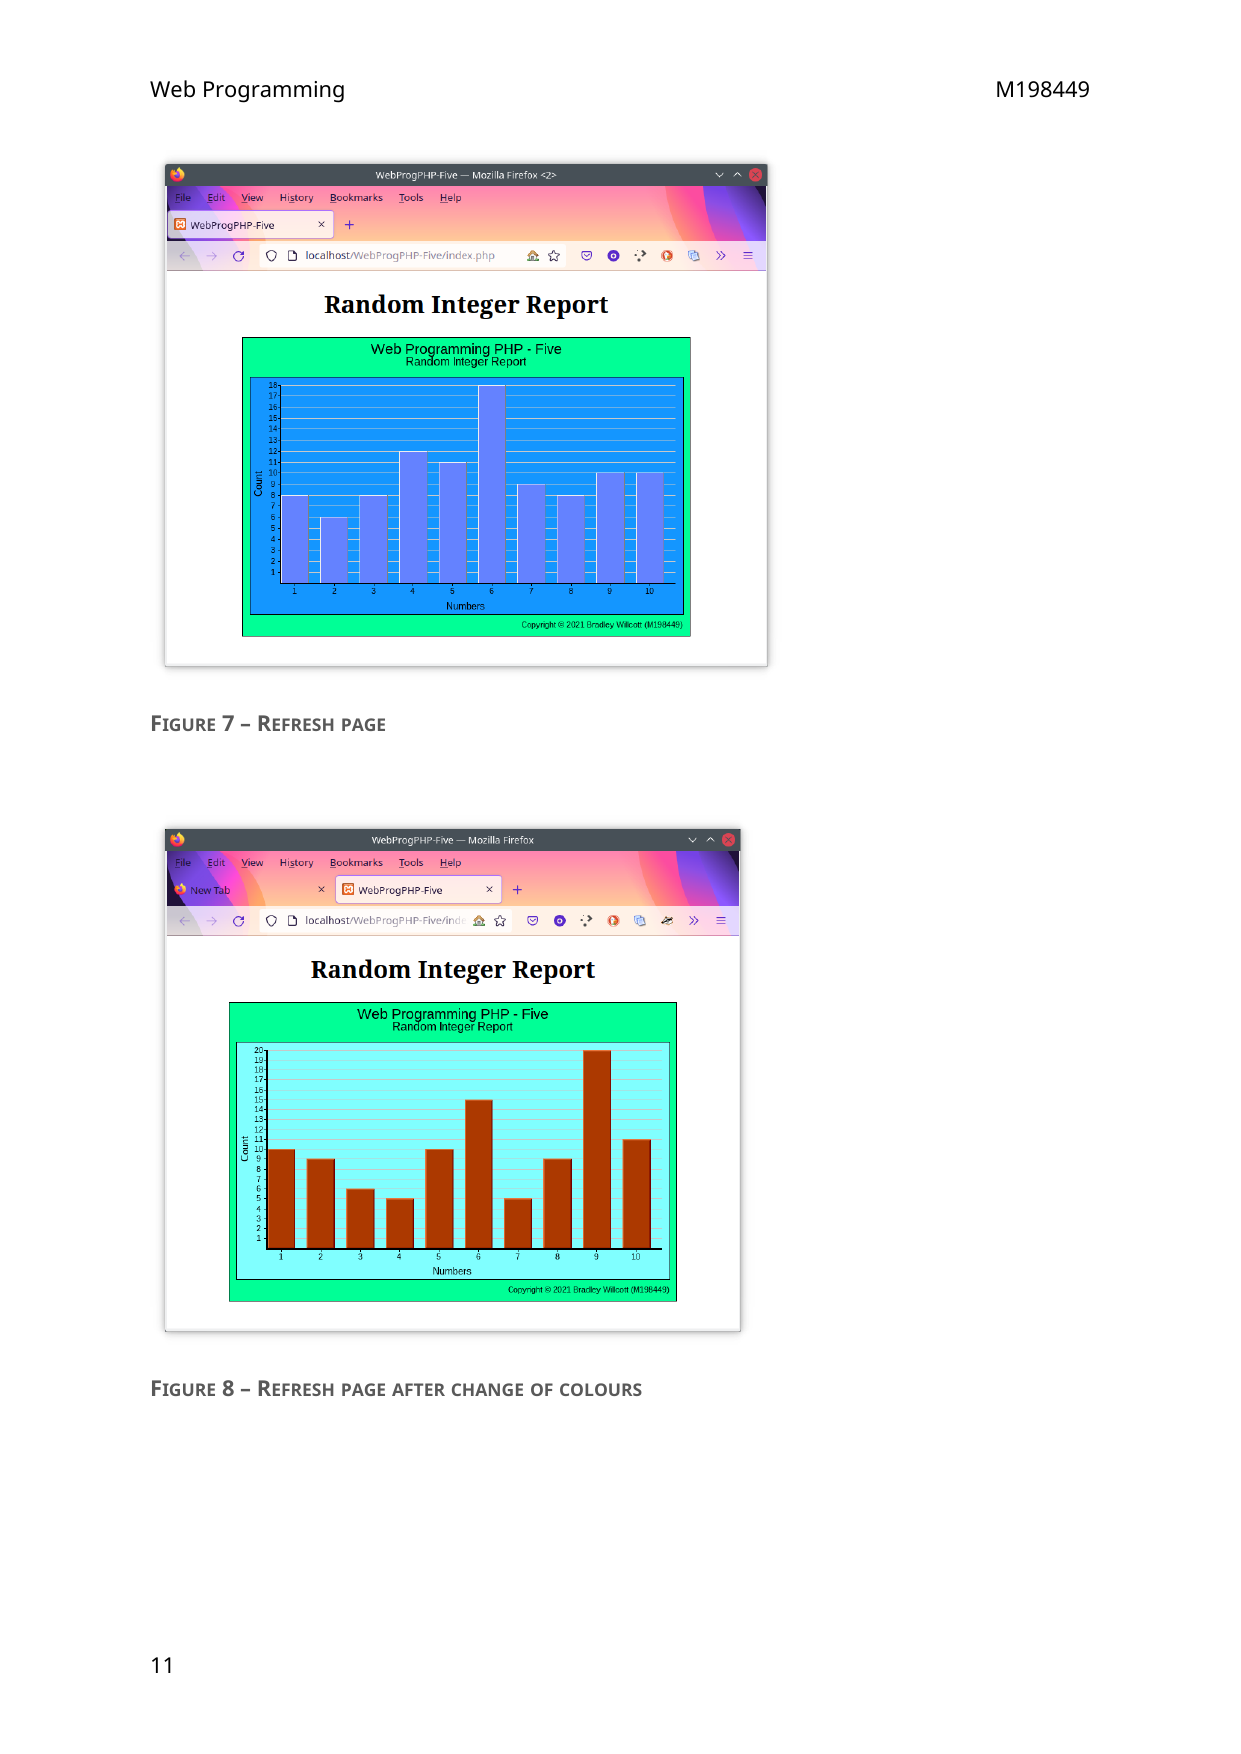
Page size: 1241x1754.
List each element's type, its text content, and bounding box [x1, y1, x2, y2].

picture [150, 815, 755, 1346]
picture [150, 150, 782, 681]
